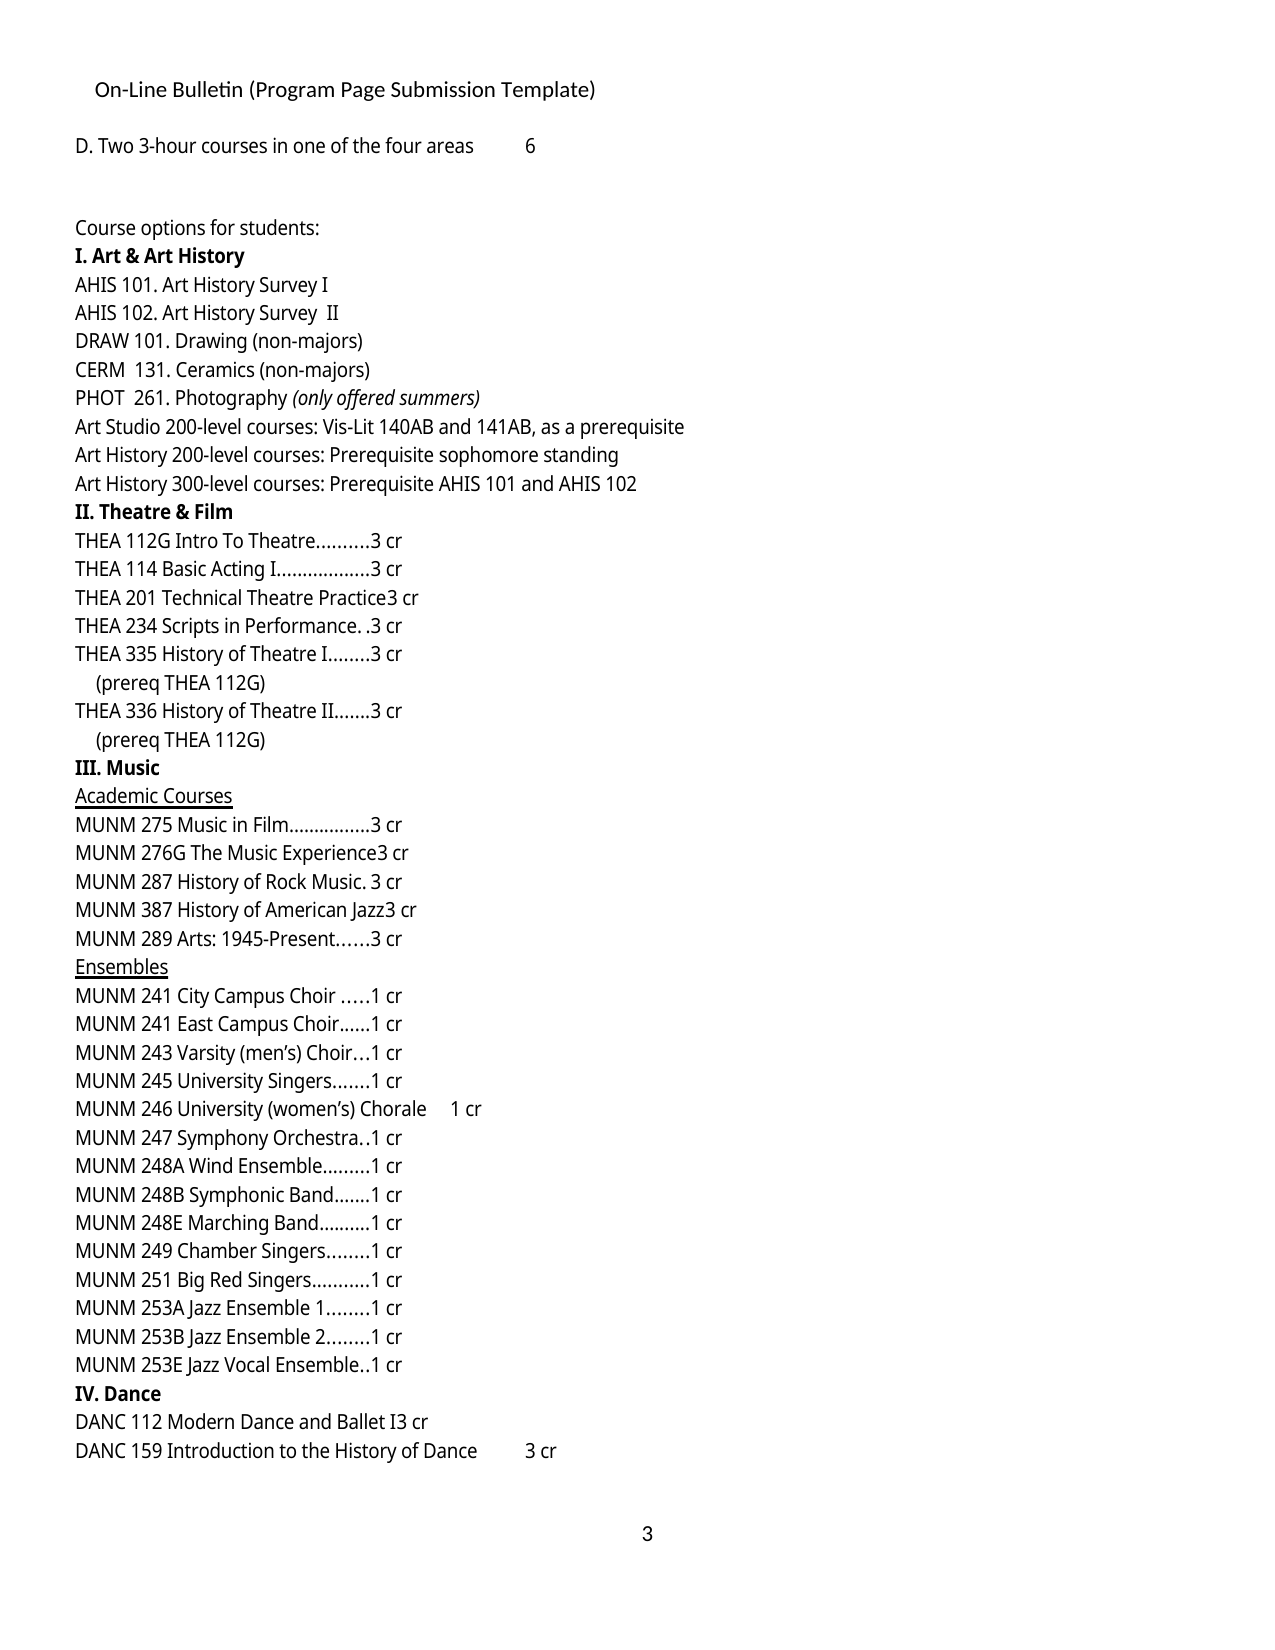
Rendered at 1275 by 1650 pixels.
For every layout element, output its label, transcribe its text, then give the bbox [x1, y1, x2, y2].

list MUNM 246 University (women’s) Chorale 1 cr [75, 1094, 1200, 1123]
list AHIS 101. Art History Survey I [75, 270, 1200, 298]
list THEA 234 Scripts in Performance 3 cr [75, 611, 1200, 639]
list DANC 112 Modern Dance and Ballet I 3 cr [75, 1407, 1200, 1436]
list MUNM 245 University Singers 1 cr [75, 1066, 1200, 1094]
list MUNM 241 City Campus Choir 1 cr [75, 981, 1200, 1009]
list MUNM 253E Jazz Vocal Ensemble 1 cr [75, 1350, 1200, 1379]
list THEA 335 History of Theatre I 3 cr [75, 639, 1200, 668]
list MUNM 248B Symphonic Band 1 cr [75, 1180, 1200, 1208]
list IV. Dance [75, 1379, 1200, 1407]
list THEA 114 Basic Acting I 3 cr [75, 554, 1200, 583]
list MUNM 387 History of American Jazz 3 cr [75, 895, 1200, 924]
list Ensembles [75, 952, 1200, 981]
list III. Music [75, 753, 1200, 782]
list MUNM 241 East Campus Choir 1 cr [75, 1009, 1200, 1038]
text Course options for students: [75, 213, 1200, 241]
list AHIS 102. Art History Survey II [75, 298, 1200, 327]
list MUNM 243 Varsity (men’s) Choir 1 cr [75, 1038, 1200, 1066]
list MUNM 287 History of Rock Music 3 cr [75, 867, 1200, 895]
list Academic Courses [75, 782, 1200, 810]
list MUNM 253A Jazz Ensemble 1 1 cr [75, 1293, 1200, 1322]
list I. Art & Art History [75, 241, 1200, 270]
list Art History 200-level courses: Prerequisite sophomore standing [75, 440, 1200, 469]
list Art Studio 200-level courses: Vis-Lit 140AB and 141AB, as a prerequisite [75, 412, 1200, 440]
list THEA 112G Intro To Theatre 3 cr [75, 526, 1200, 554]
list MUNM 248A Wind Ensemble 1 cr [75, 1151, 1200, 1180]
list DRAW 101. Drawing (non-majors) [75, 327, 1200, 355]
list (prereq THEA 112G) [96, 668, 1200, 696]
list Art History 300-level courses: Prerequisite AHIS 101 and AHIS 102 [75, 469, 1200, 497]
list D. Two 3-hour courses in one of the four areas 6 [75, 131, 1200, 159]
list MUNM 275 Music in Film 3 cr [75, 810, 1200, 838]
list PHOT 261. Photography (only offered summers) [75, 383, 1200, 412]
list MUNM 247 Symphony Orchestra 1 cr [75, 1123, 1200, 1151]
list MUNM 248E Marching Band 1 cr [75, 1208, 1200, 1237]
list DANC 159 Introduction to the History of Dance 3 cr [75, 1436, 1200, 1464]
list THEA 201 Technical Theatre Practice 3 cr [75, 583, 1200, 611]
list MUNM 253B Jazz Ensemble 2 1 cr [75, 1322, 1200, 1350]
list THEA 336 History of Theatre II 3 cr [75, 696, 1200, 725]
list CERM 131. Ceramics (non-majors) [75, 355, 1200, 383]
list MUNM 249 Chamber Singers 1 cr [75, 1237, 1200, 1265]
list MUNM 251 Big Red Singers 1 cr [75, 1265, 1200, 1293]
list II. Theatre & Film [75, 497, 1200, 526]
list (prereq THEA 112G) [96, 725, 1200, 753]
list MUNM 289 Arts: 1945-Present 3 cr [75, 924, 1200, 952]
list MUNM 276G The Music Experience 3 cr [75, 838, 1200, 867]
